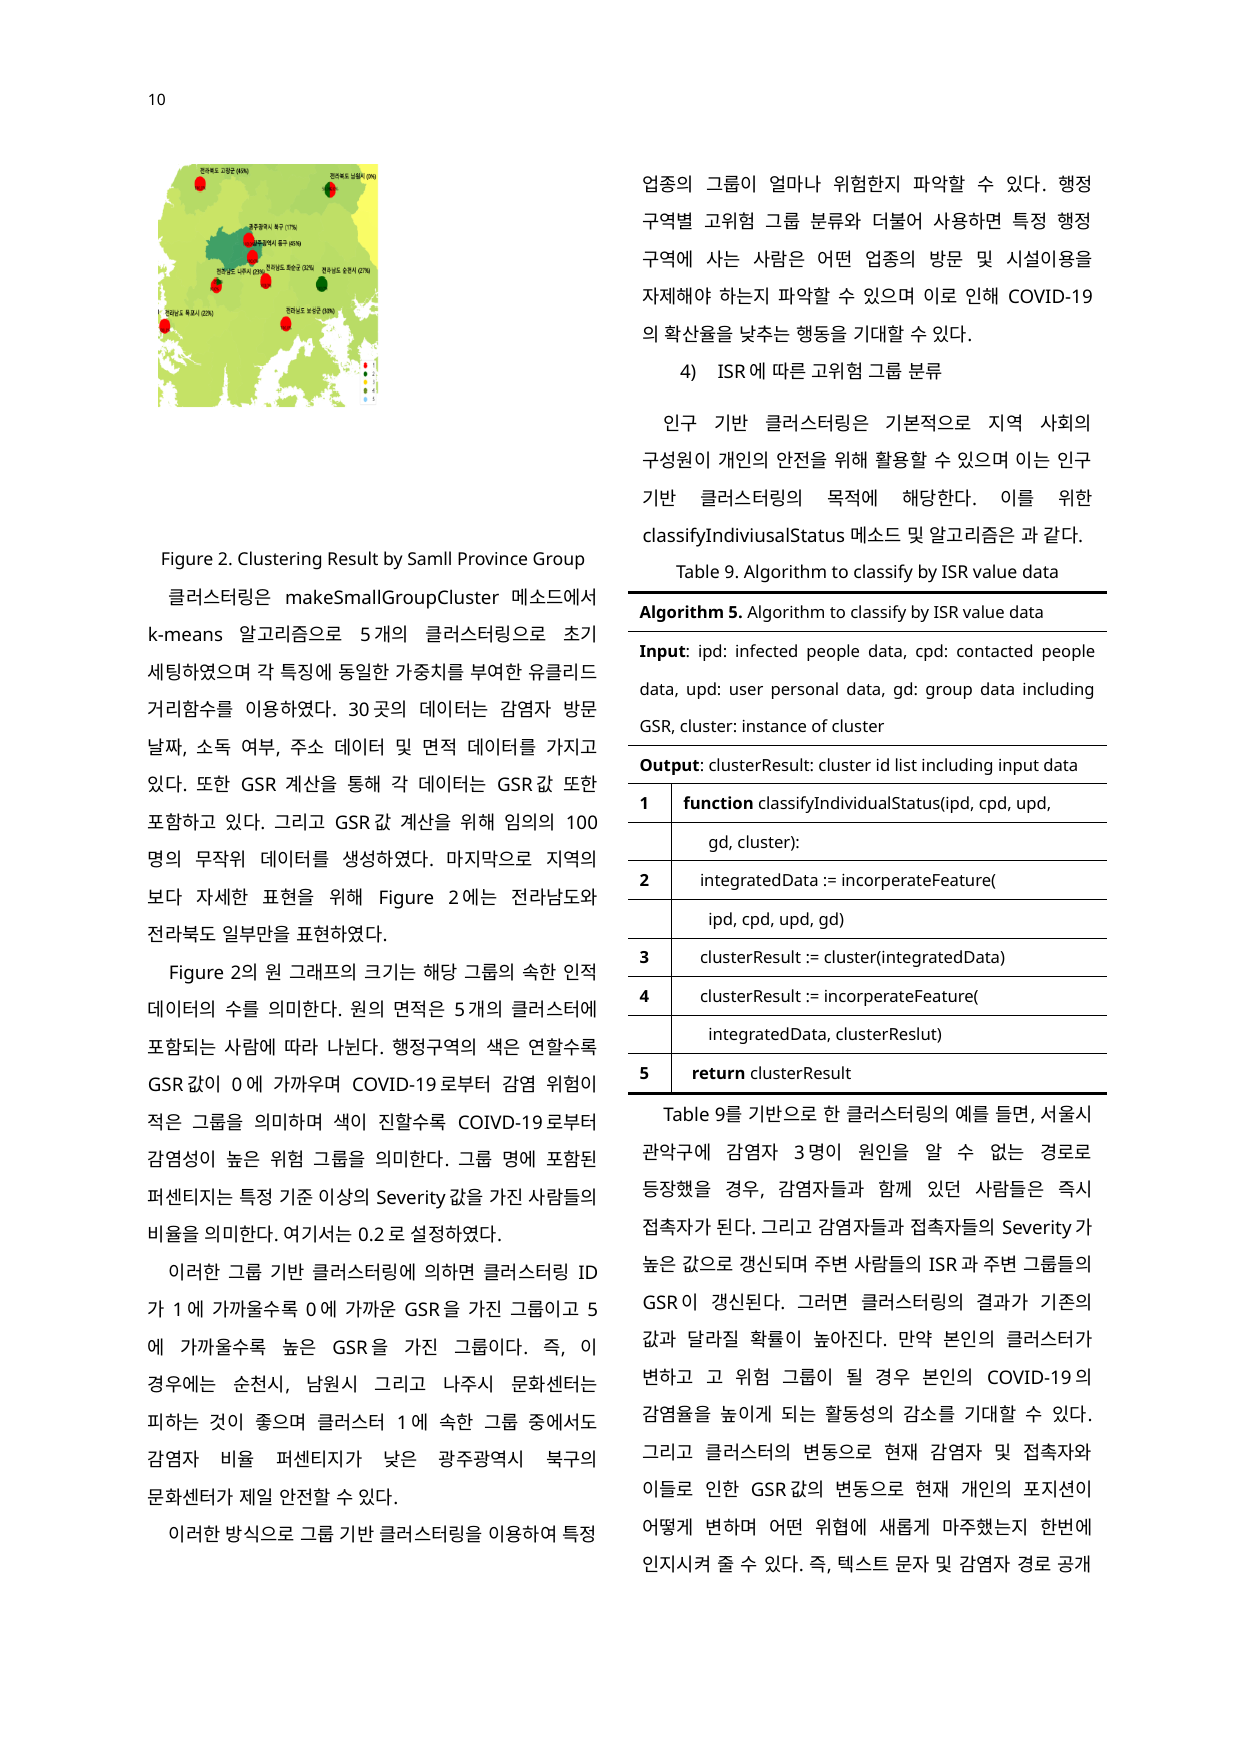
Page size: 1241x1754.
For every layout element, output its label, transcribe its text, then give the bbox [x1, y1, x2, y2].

table_cell 4 [628, 977, 671, 1014]
table_cell ipd, cpd, upd, gd) [672, 900, 1107, 937]
table_cell clusterResult := incorperateFeature( [672, 977, 1107, 1014]
subtitle ISR에 따른 고위험 그룹 분류 [680, 352, 1092, 389]
table_cell integratedData, clusterReslut) [672, 1016, 1107, 1053]
text Figure 2. Clustering Result by Samll Province Group [148, 540, 598, 577]
table_cell Input: ipd: infected people data, cpd: contacted people data, upd: user personal data, gd: group data including GSR, cluster: instance of cluster [628, 632, 1107, 745]
table_cell 1 [628, 784, 671, 822]
table_cell 5 [628, 1054, 671, 1092]
table_cell clusterResult := cluster(integratedData) [672, 939, 1107, 976]
table_cell gd, cluster): [672, 823, 1107, 860]
table_cell return clusterResult [672, 1054, 1107, 1092]
table_cell 3 [628, 939, 671, 976]
table_cell [628, 1016, 671, 1053]
table_cell Output: clusterResult: cluster id list including input data [628, 746, 1107, 783]
text 인구 기반 클러스터링은 기본적으로 지역 사회의 구성원이 개인의 안전을 위해 활용할 수 있으며 이는 인구 기반 클러스터링의 목적에 해당한다. 이를 위한 classifyIndiviusalStatus 메소드 및 알고리즘은 과 같다. [642, 403, 1092, 553]
table_cell function classifyIndividualStatus(ipd, cpd, upd, [672, 784, 1107, 822]
table_cell 2 [628, 861, 671, 899]
text Table 9. Algorithm to classify by ISR value data [642, 553, 1092, 591]
text Figure 2의 원 그래프의 크기는 해당 그룹의 속한 인적 데이터의 수를 의미한다. 원의 면적은 5개의 클러스터에 포함되는 사람에 따라 나뉜다. 행정구역의 색은 연할수록 GSR값이 0에 가까우며 COVID-19로부터 감염 위험이 적은 그룹을 의미하며 색이 진할수록 COIVD-19로부터 감염성이 높은 위험 그룹을 의미한다. 그룹 명에 포함된 퍼센티지는 특정 기준 이상의 Severity값을 가진 사람들의 비율을 의미한다. 여기서는 0.2로 설정하였다. [148, 952, 598, 1252]
text 이러한 방식으로 그룹 기반 클러스터링을 이용하여 특정 업종의 그룹이 얼마나 위험한지 파악할 수 있다. 행정 구역별 고위험 그룹 분류와 더불어 사용하면 특정 행정 구역에 사는 사람은 어떤 업종의 방문 및 시설이용을 자제해야 하는지 파악할 수 있으며 이로 인해 COVID-19의 확산율을 낮추는 행동을 기대할 수 있다. [642, 164, 1092, 352]
table_cell [628, 823, 671, 860]
text 이러한 그룹 기반 클러스터링에 의하면 클러스터링 ID가 1에 가까울수록 0에 가까운 GSR을 가진 그룹이고 5에 가까울수록 높은 GSR을 가진 그룹이다. 즉, 이 경우에는 순천시, 남원시 그리고 나주시 문화센터는 피하는 것이 좋으며 클러스터 1에 속한 그룹 중에서도 감염자 비율 퍼센티지가 낮은 광주광역시 북구의 문화센터가 제일 안전할 수 있다. [148, 1252, 598, 1515]
table_header Algorithm 5. Algorithm to classify by ISR value data [628, 594, 1107, 631]
table_cell [628, 900, 671, 937]
table_cell integratedData := incorperateFeature( [672, 861, 1107, 899]
text 클러스터링은 makeSmallGroupCluster 메소드에서 k-means 알고리즘으로 5개의 클러스터링으로 초기 세팅하였으며 각 특징에 동일한 가중치를 부여한 유클리드 거리함수를 이용하였다. 30곳의 데이터는 감염자 방문 날짜, 소독 여부, 주소 데이터 및 면적 데이터를 가지고 있다. 또한 GSR 계산을 통해 각 데이터는 GSR값 또한 포함하고 있다. 그리고 GSR값 계산을 위해 임의의 100명의 무작위 데이터를 생성하였다. 마지막으로 지역의 보다 자세한 표현을 위해 Figure 2에는 전라남도와 전라북도 일부만을 표현하였다. [148, 577, 598, 952]
